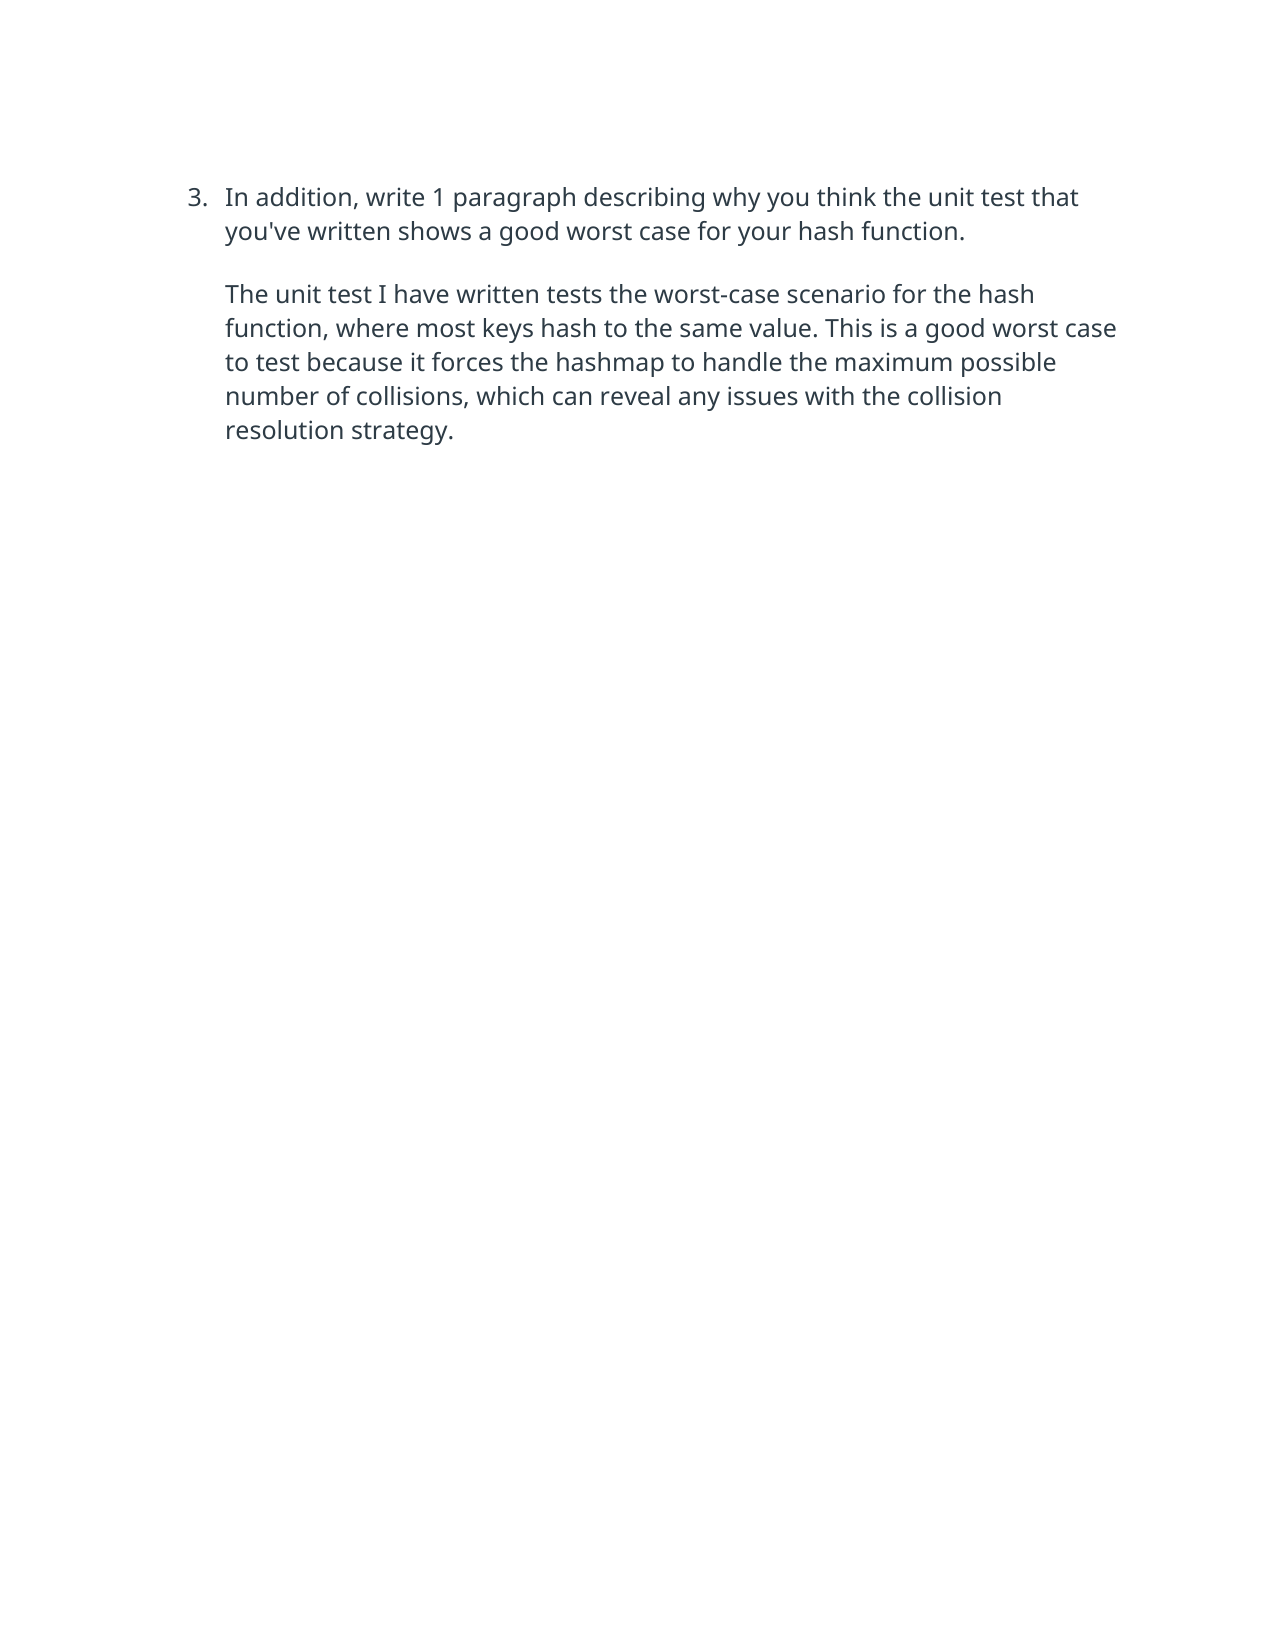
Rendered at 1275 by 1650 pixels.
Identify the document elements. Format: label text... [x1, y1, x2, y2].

text The unit test I have written tests the worst-case scenario for the hash function, where most keys hash to the same value. This is a good worst case to test because it forces the hashmap to handle the maximum possible number of collisions, which can reveal any issues with the collision resolution strategy. [225, 276, 1125, 447]
list In addition, write 1 paragraph describing why you think the unit test that you've written shows a good worst case for your hash function. [187, 179, 1125, 247]
